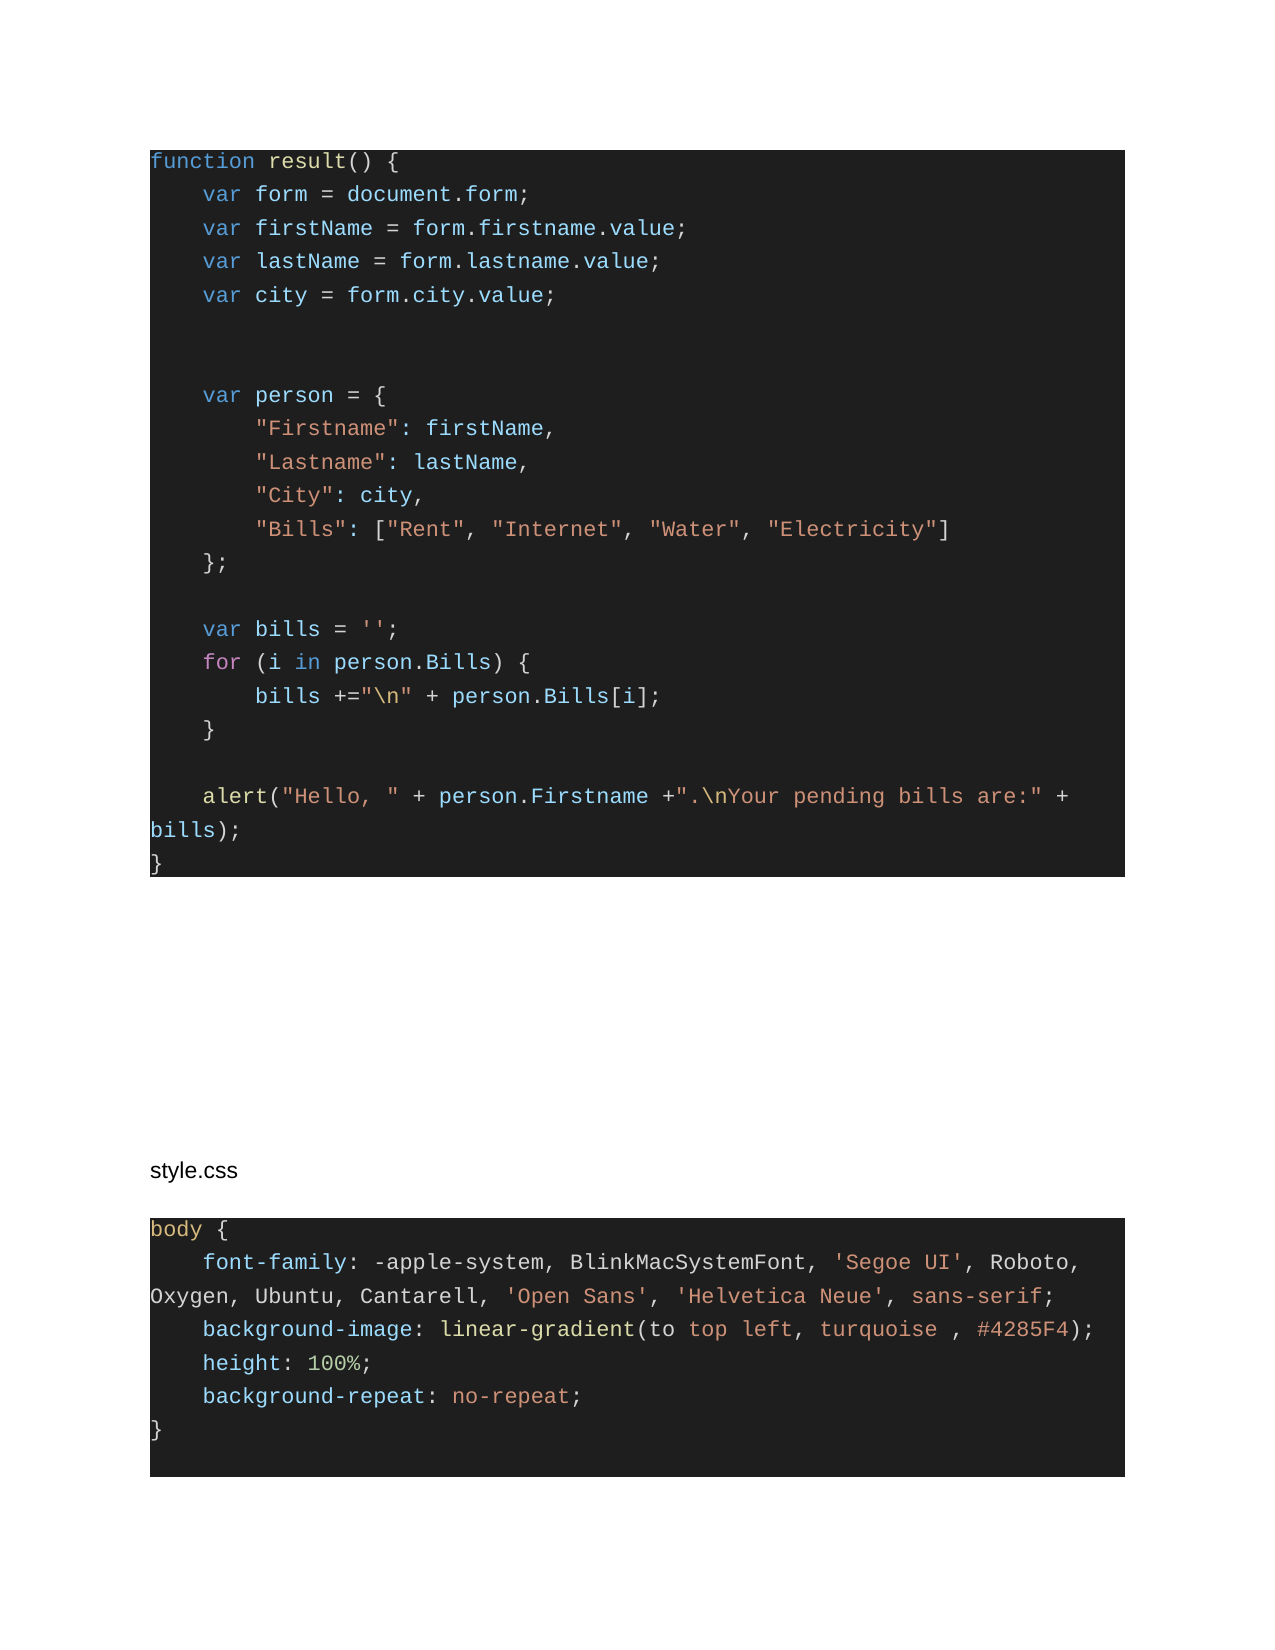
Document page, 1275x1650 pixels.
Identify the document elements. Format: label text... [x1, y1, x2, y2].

text var bills = ''; [150, 618, 1125, 643]
text var form = document.form; [150, 183, 1125, 208]
text height: 100%; [150, 1352, 1125, 1376]
text style.css [150, 1157, 1125, 1184]
text "Firstname": firstName, [150, 417, 1125, 442]
text "Bills": ["Rent", "Internet", "Water", "Electricity"] [150, 518, 1125, 543]
text "Lastname": lastName, [150, 451, 1125, 476]
text background-repeat: no-repeat; [150, 1385, 1125, 1410]
text alert("Hello, " + person.Firstname +".\nYour pending bills are:" + bills); [150, 785, 1125, 843]
text } [150, 852, 1125, 877]
text }; [150, 551, 1125, 576]
text body { [150, 1218, 1125, 1243]
text var city = form.city.value; [150, 284, 1125, 308]
text bills +="\n" + person.Bills[i]; [150, 685, 1125, 710]
text var firstName = form.firstname.value; [150, 217, 1125, 242]
text for (i in person.Bills) { [150, 652, 1125, 676]
text font-family: -apple-system, BlinkMacSystemFont, 'Segoe UI', Roboto, Oxygen, Ubuntu, Cantarell, 'Open Sans', 'Helvetica Neue', sans-serif; [150, 1251, 1125, 1309]
text "City": city, [150, 484, 1125, 509]
text } [150, 1418, 1125, 1443]
text var lastName = form.lastname.value; [150, 250, 1125, 275]
text background-image: linear-gradient(to top left, turquoise , #4285F4); [150, 1318, 1125, 1343]
text } [150, 718, 1125, 743]
text function result() { [150, 150, 1125, 175]
text var person = { [150, 384, 1125, 409]
